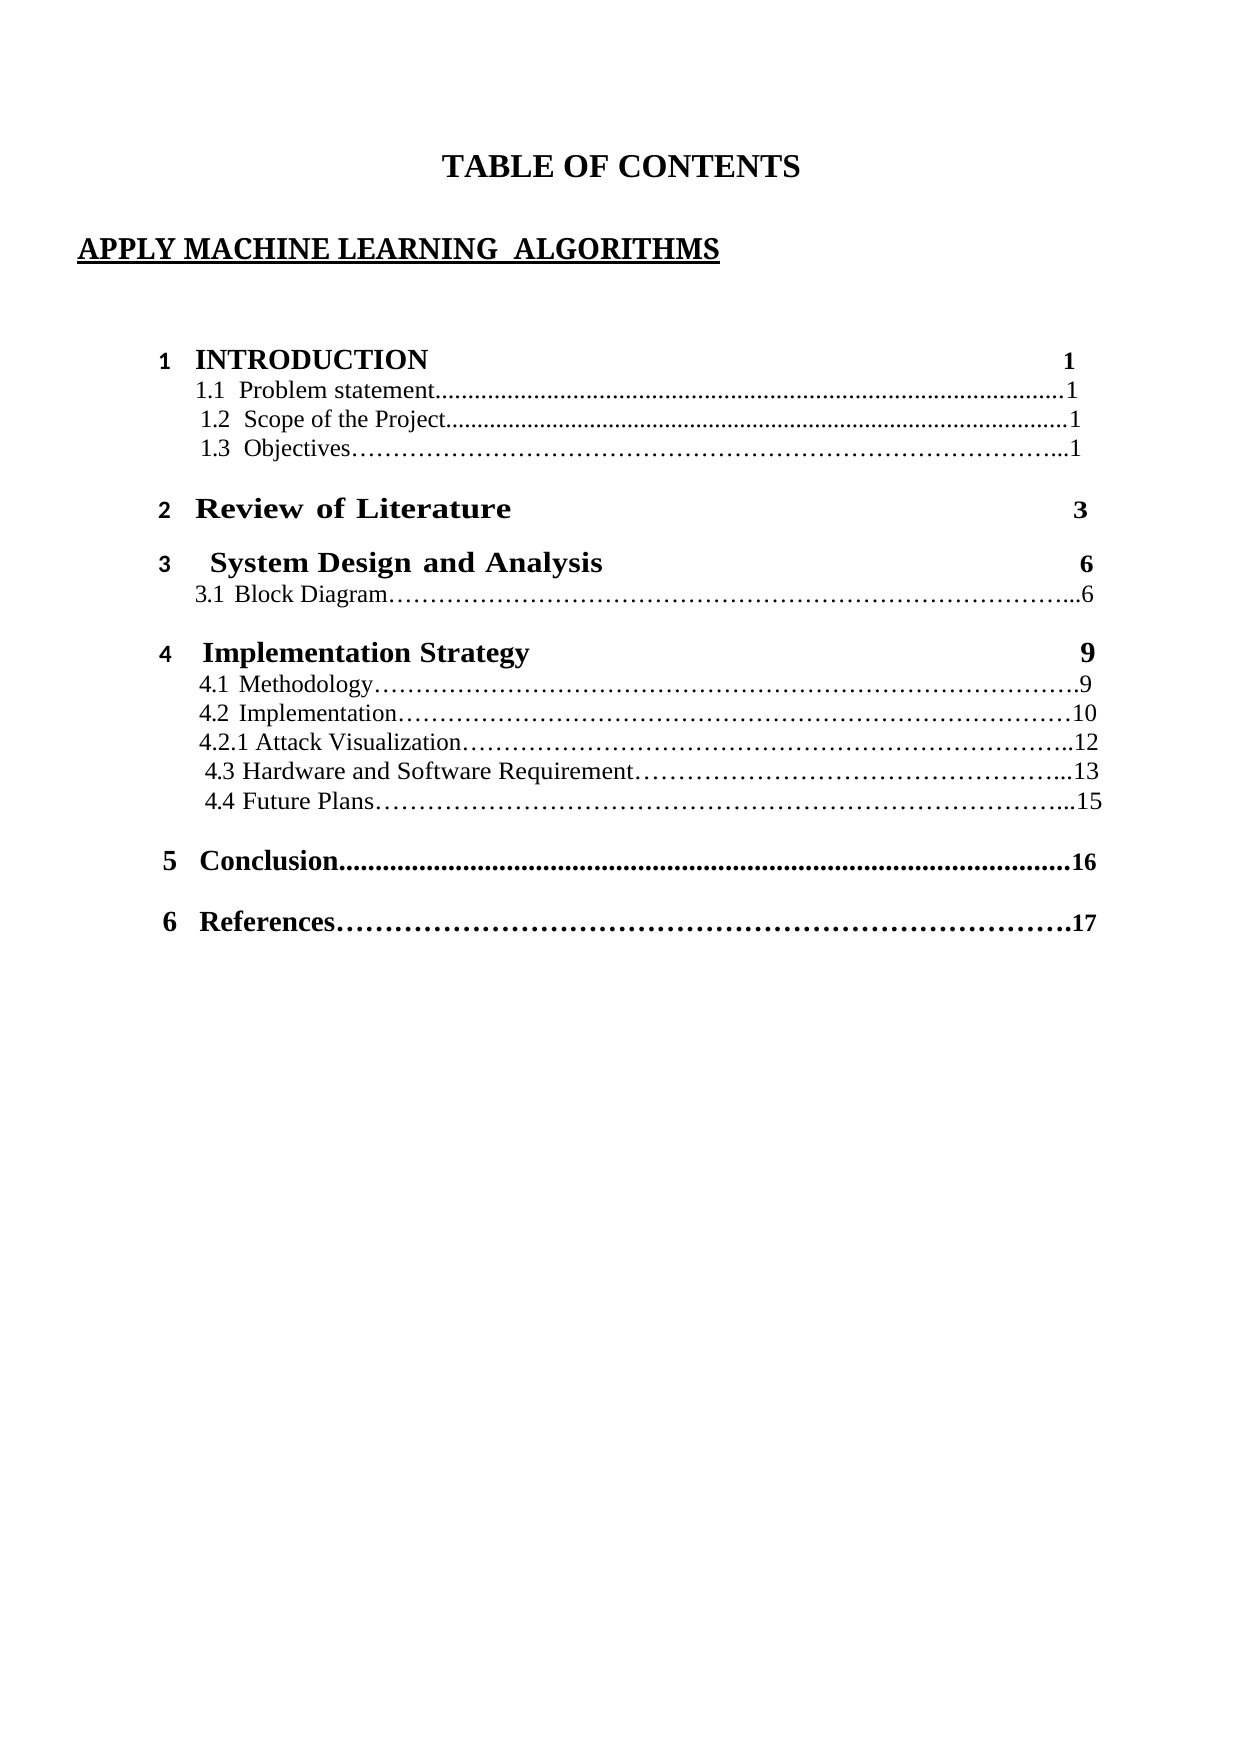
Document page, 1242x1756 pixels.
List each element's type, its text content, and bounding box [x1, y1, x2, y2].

text APPLY MACHINE LEARNING ALGORITHMS [77, 228, 1187, 268]
subtitle TABLE OF CONTENTS [201, 147, 1042, 185]
